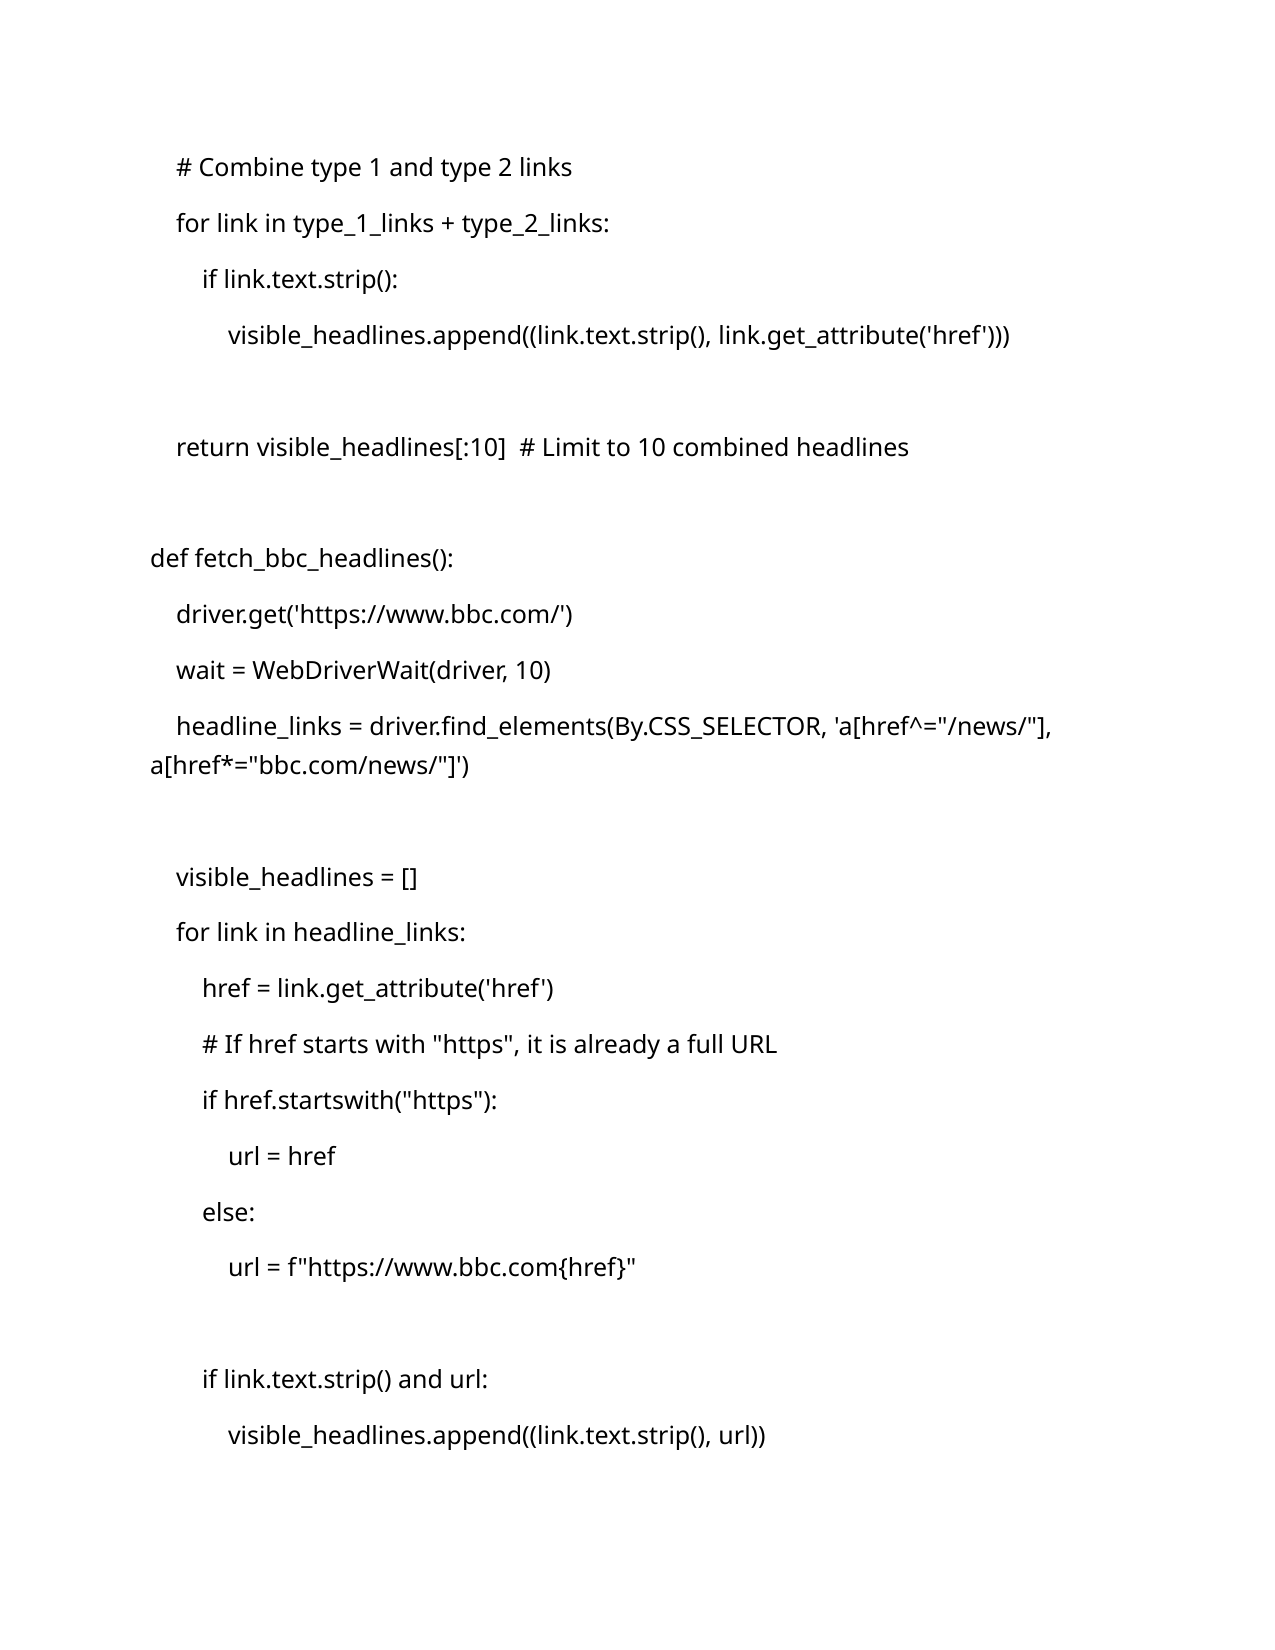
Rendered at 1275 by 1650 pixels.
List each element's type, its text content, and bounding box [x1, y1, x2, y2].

text visible_headlines = [] [150, 859, 1125, 893]
text url = f"https://www.bbc.com{href}" [150, 1250, 1125, 1284]
text else: [150, 1194, 1125, 1228]
text headline_links = driver.find_elements(By.CSS_SELECTOR, 'a[href^="/news/"], a[href*="bbc.com/news/"]') [150, 708, 1125, 782]
text if link.text.strip(): [150, 262, 1125, 296]
text for link in headline_links: [150, 915, 1125, 949]
text # Combine type 1 and type 2 links [150, 150, 1125, 184]
text visible_headlines.append((link.text.strip(), link.get_attribute('href'))) [150, 317, 1125, 352]
text href = link.get_attribute('href') [150, 971, 1125, 1005]
text if link.text.strip() and url: [150, 1362, 1125, 1396]
text # If href starts with "https", it is already a full URL [150, 1027, 1125, 1061]
text driver.get('https://www.bbc.com/') [150, 597, 1125, 631]
text visible_headlines.append((link.text.strip(), url)) [150, 1417, 1125, 1452]
text def fetch_bbc_headlines(): [150, 541, 1125, 575]
text for link in type_1_links + type_2_links: [150, 206, 1125, 240]
text return visible_headlines[:10] # Limit to 10 combined headlines [150, 429, 1125, 463]
text if href.startswith("https"): [150, 1082, 1125, 1117]
text wait = WebDriverWait(driver, 10) [150, 652, 1125, 687]
text url = href [150, 1138, 1125, 1172]
